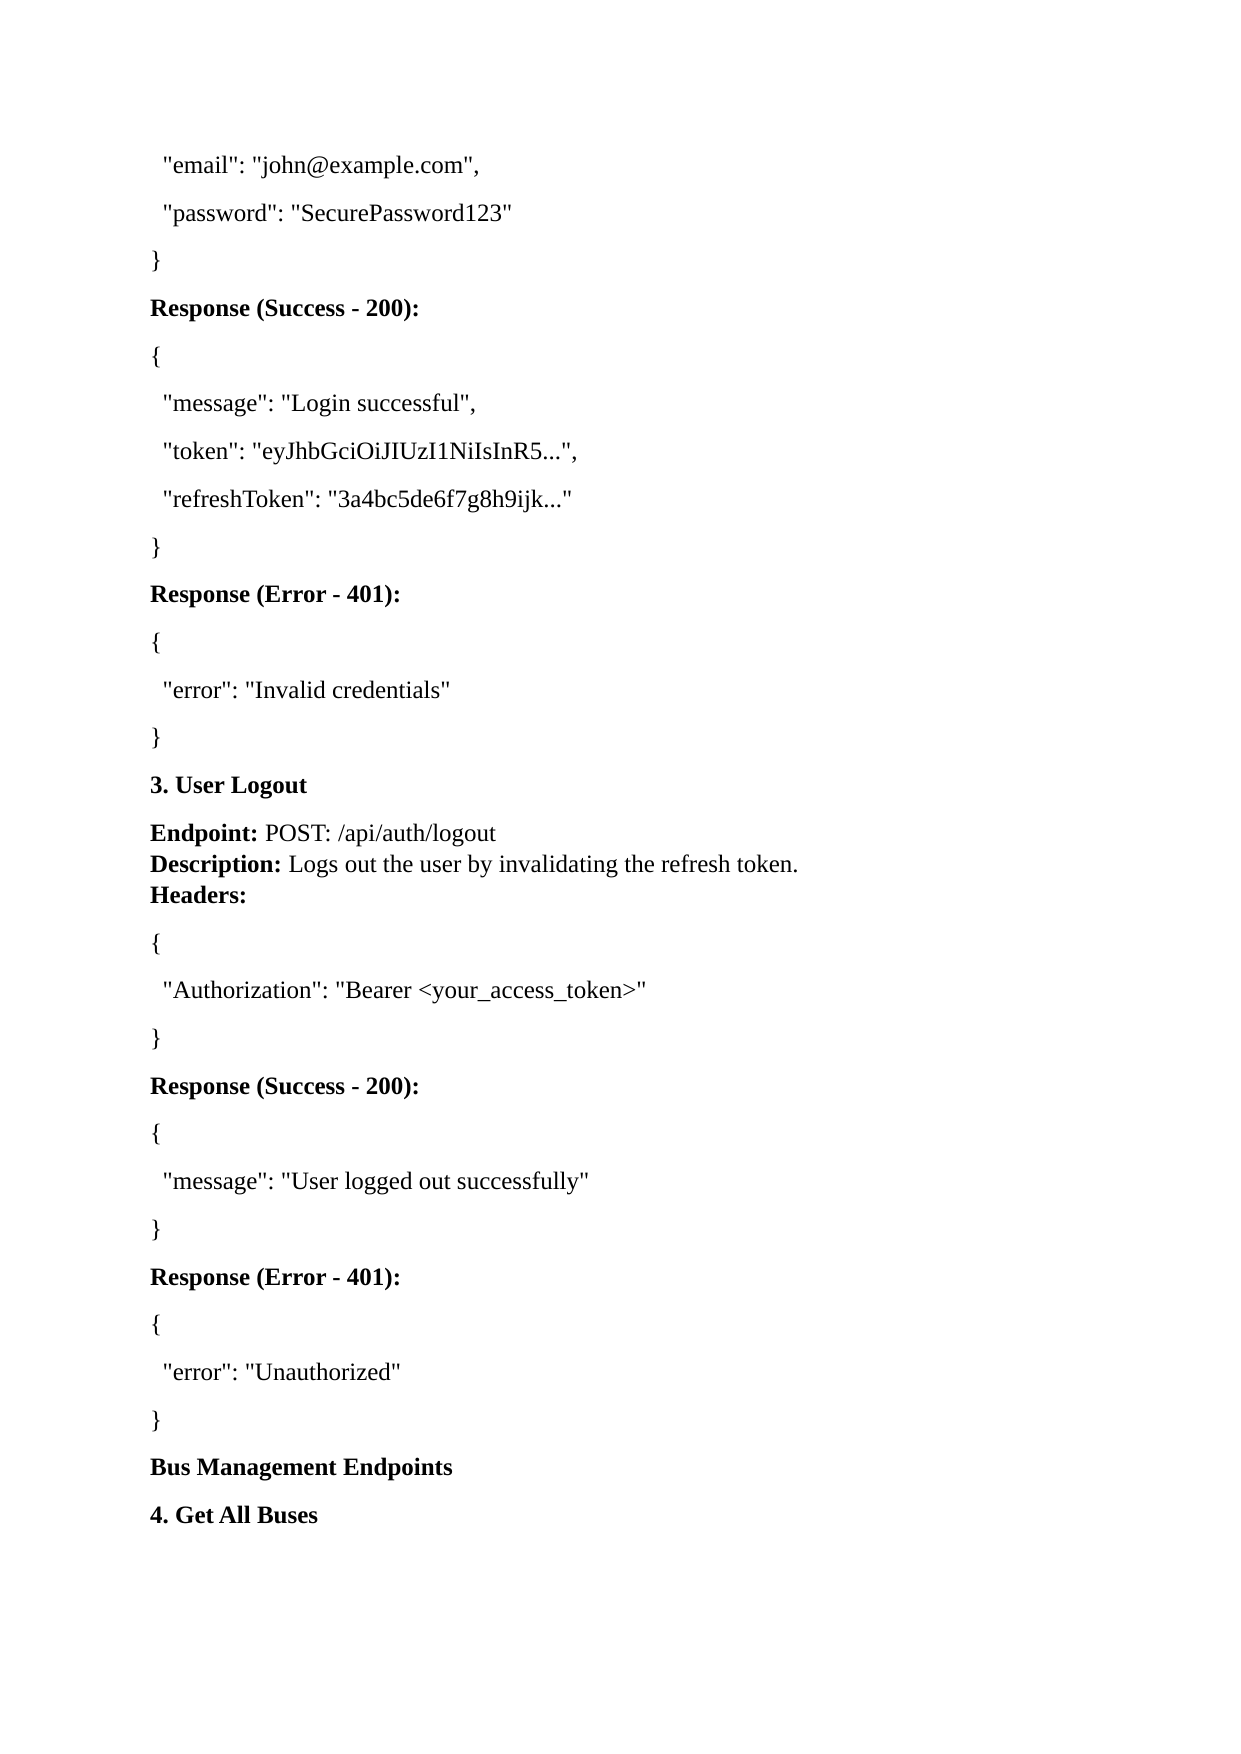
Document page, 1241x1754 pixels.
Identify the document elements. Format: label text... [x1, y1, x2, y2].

text } [150, 722, 1090, 751]
text "password": "SecurePassword123" [150, 198, 1090, 226]
text } [150, 532, 1090, 560]
text } [150, 245, 1090, 274]
text } [150, 1214, 1090, 1243]
text 4. Get All Buses [150, 1500, 1090, 1529]
text { [150, 1309, 1090, 1338]
text } [150, 1405, 1090, 1433]
text Bus Management Endpoints [150, 1452, 1090, 1481]
text { [150, 627, 1090, 656]
text "error": "Unauthorized" [150, 1357, 1090, 1386]
text } [150, 1023, 1090, 1052]
text Response (Success - 200): [150, 293, 1090, 322]
text Endpoint: POST: /api/auth/logout Description: Logs out the user by invalidating the refresh token. Headers: [150, 818, 1090, 909]
text Response (Error - 401): [150, 579, 1090, 608]
text "error": "Invalid credentials" [150, 675, 1090, 703]
text "Authorization": "Bearer <your_access_token>" [150, 975, 1090, 1004]
text Response (Success - 200): [150, 1071, 1090, 1099]
text "token": "eyJhbGciOiJIUzI1NiIsInR5...", [150, 436, 1090, 465]
text "email": "john@example.com", [150, 150, 1090, 179]
text "message": "User logged out successfully" [150, 1166, 1090, 1195]
text 3. User Logout [150, 770, 1090, 799]
text { [150, 341, 1090, 369]
text { [150, 1118, 1090, 1147]
text "refreshToken": "3a4bc5de6f7g8h9ijk..." [150, 484, 1090, 513]
text { [150, 928, 1090, 956]
text "message": "Login successful", [150, 388, 1090, 417]
text Response (Error - 401): [150, 1262, 1090, 1290]
